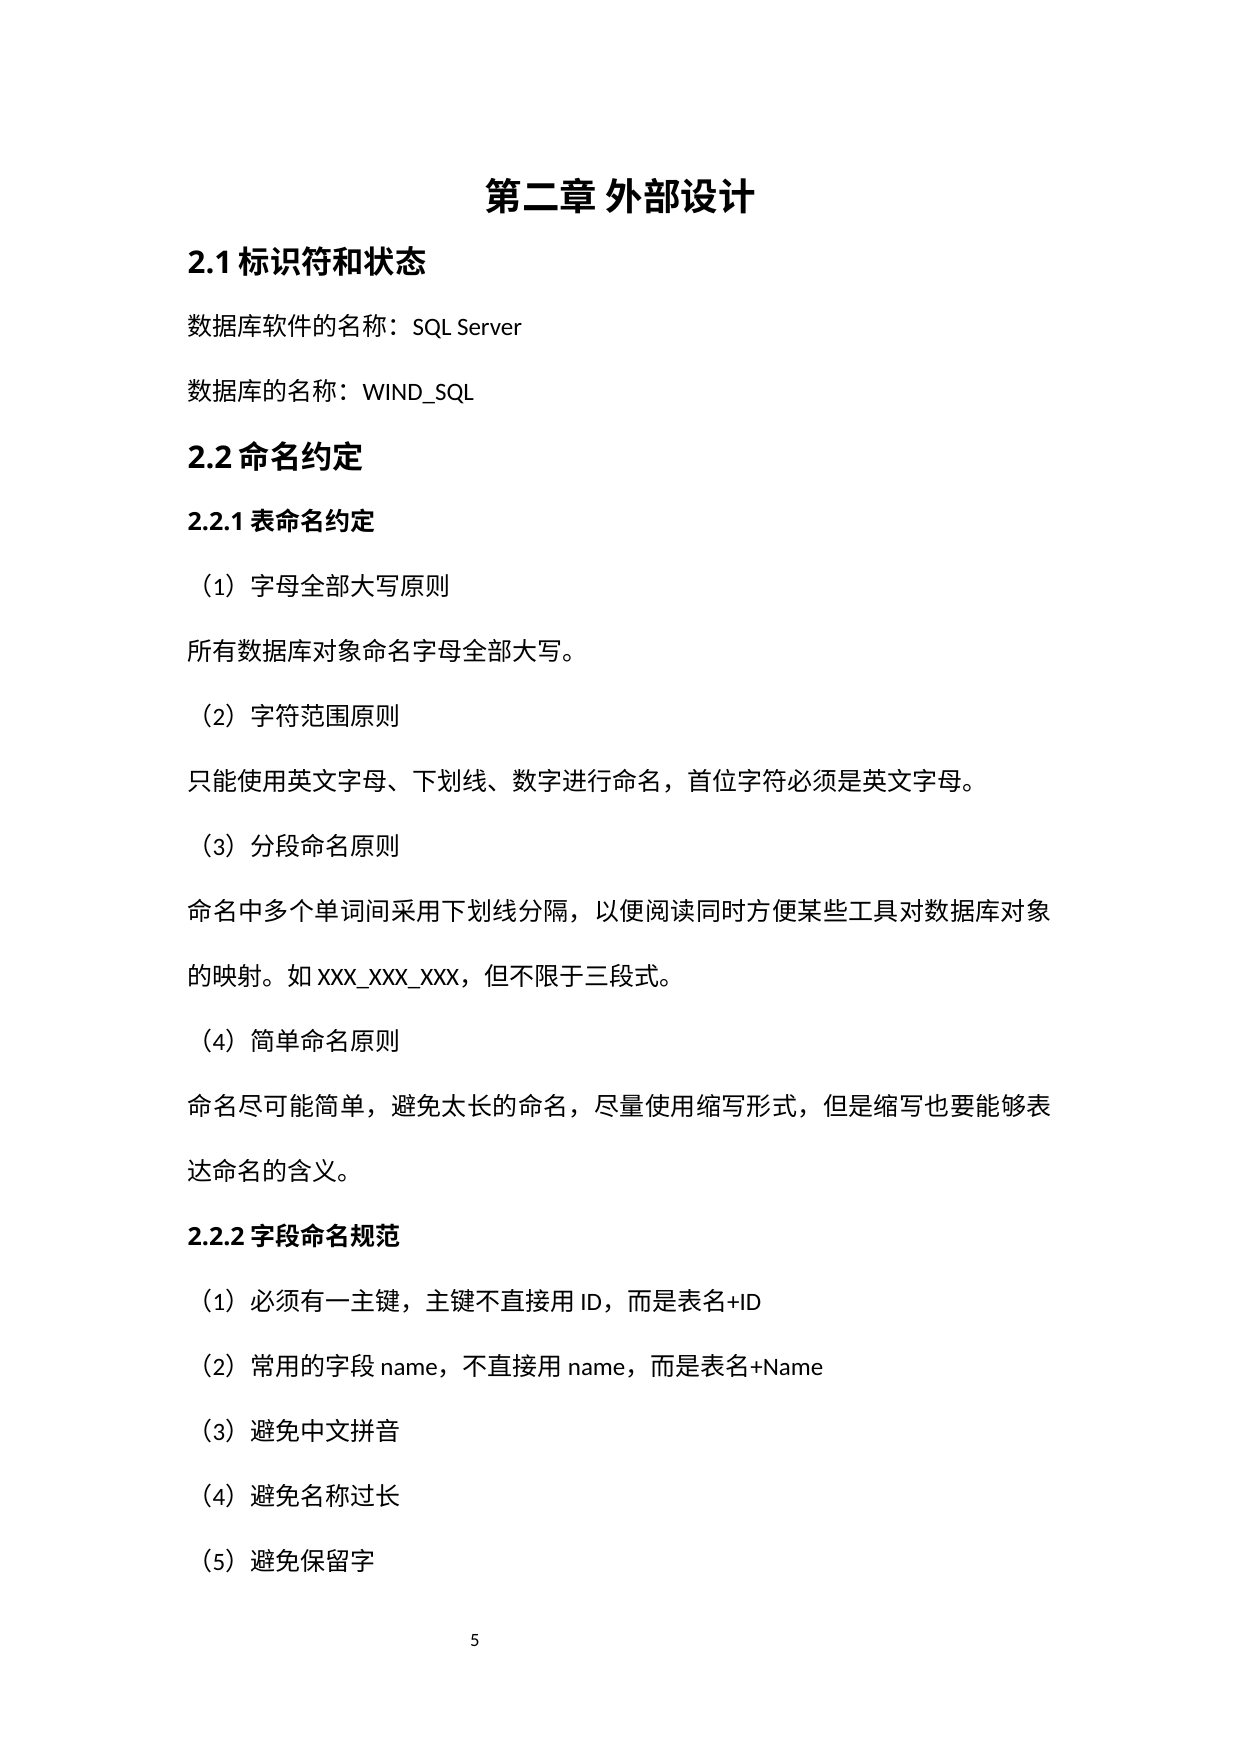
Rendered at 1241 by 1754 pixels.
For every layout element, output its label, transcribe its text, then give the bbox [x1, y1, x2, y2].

text （1）字母全部大写原则 所有数据库对象命名字母全部大写。 （2）字符范围原则 只能使用英文字母、下划线、数字进行命名，首位字符必须是英文字母。 （3）分段命名原则 命名中多个单词间采用下划线分隔，以便阅读同时方便某些工具对数据库对象的映射。如XXX_XXX_XXX，但不限于三段式。 [187, 552, 1053, 1007]
text （2）常用的字段name，不直接用name，而是表名+Name [187, 1332, 1053, 1397]
text （4）简单命名原则 命名尽可能简单，避免太长的命名，尽量使用缩写形式，但是缩写也要能够表达命名的含义。 [187, 1007, 1053, 1202]
text 数据库的名称：WIND_SQL [187, 357, 1053, 422]
text 2.2.2字段命名规范 [187, 1202, 1053, 1267]
text 2.2命名约定 [187, 422, 1053, 487]
text 2.1标识符和状态 [187, 227, 1053, 292]
text （4）避免名称过长 [187, 1462, 1053, 1527]
text 2.2.1表命名约定 [187, 487, 1053, 552]
text （1）必须有一主键，主键不直接用ID，而是表名+ID [187, 1267, 1053, 1332]
list 外部设计 [187, 162, 1053, 227]
text 数据库软件的名称：SQL Server [187, 292, 1053, 357]
text （3）避免中文拼音 [187, 1397, 1053, 1462]
text （5）避免保留字 [187, 1527, 1053, 1592]
